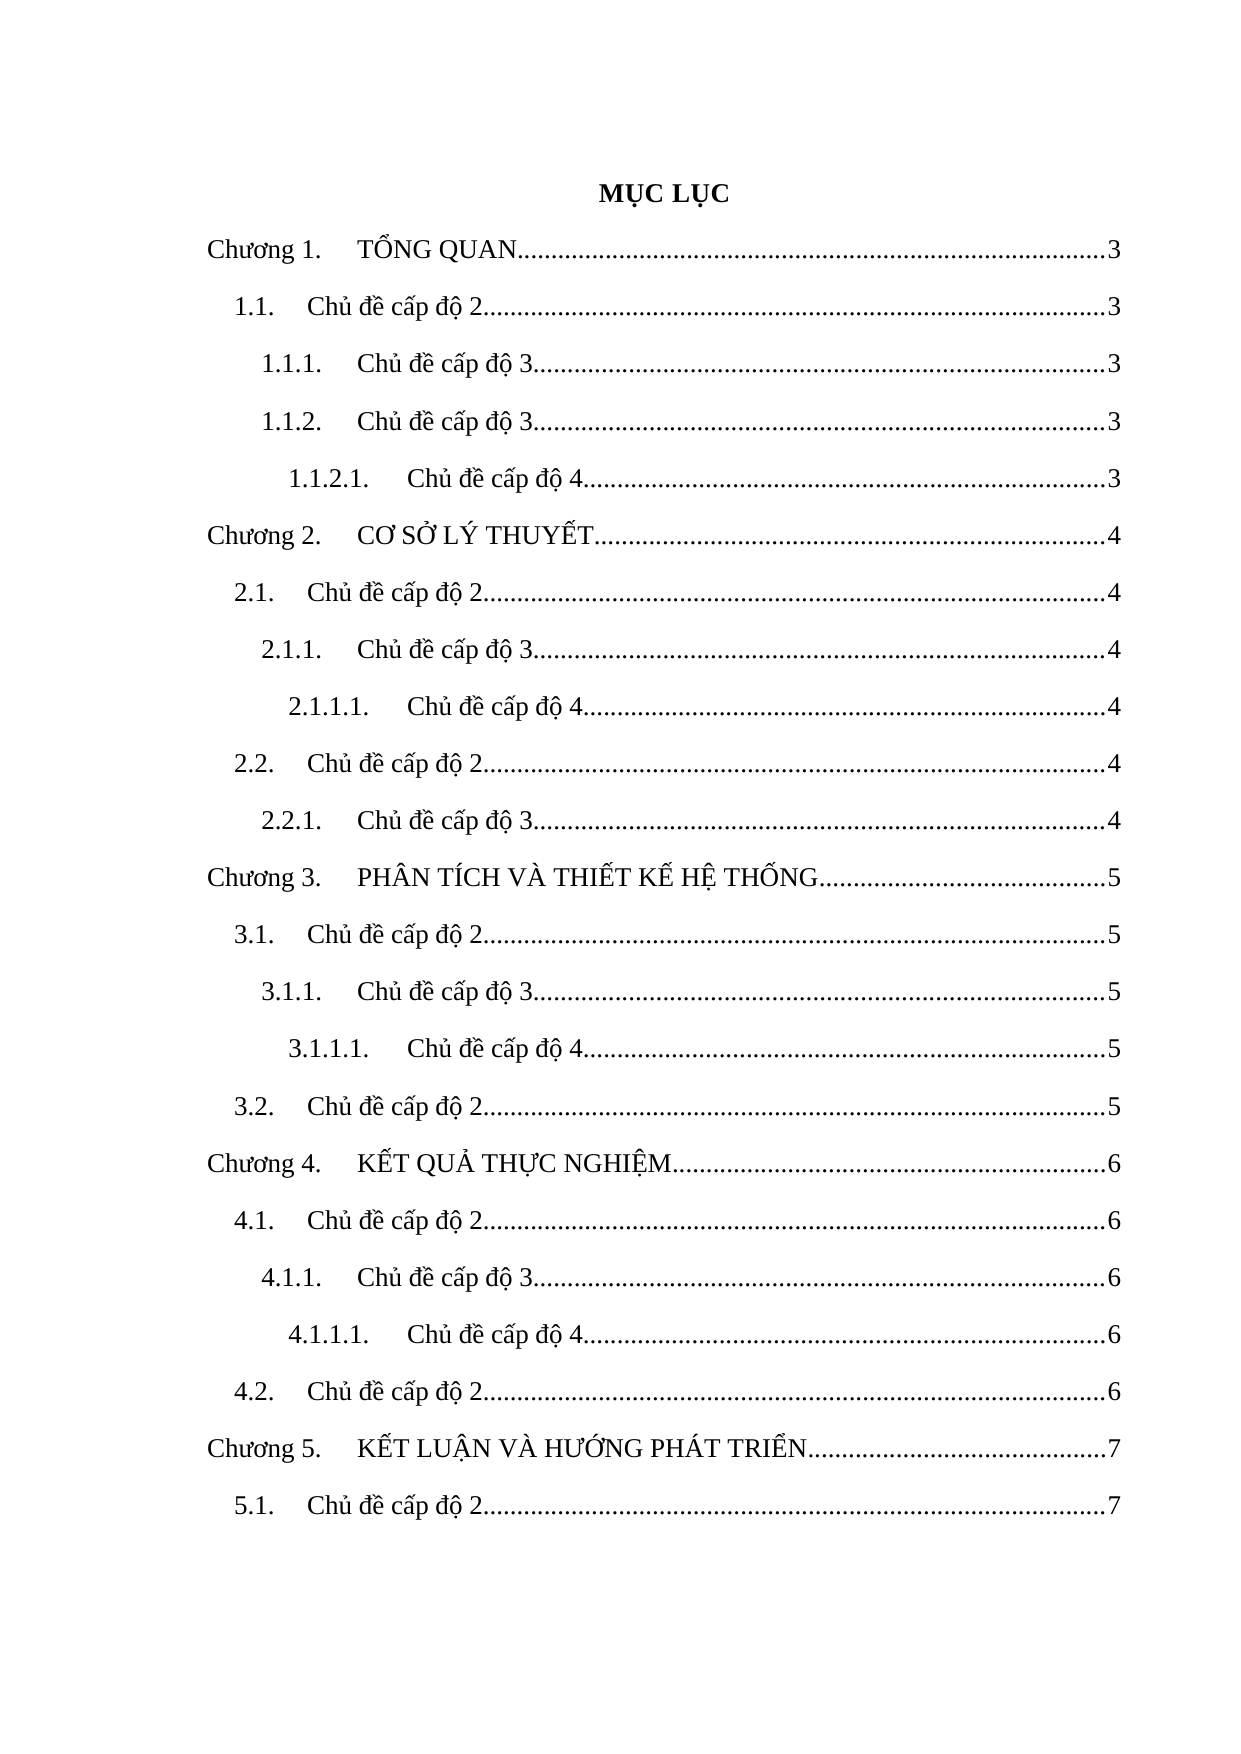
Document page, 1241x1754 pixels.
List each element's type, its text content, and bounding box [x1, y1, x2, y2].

title MỤC LỤC [207, 177, 1122, 208]
